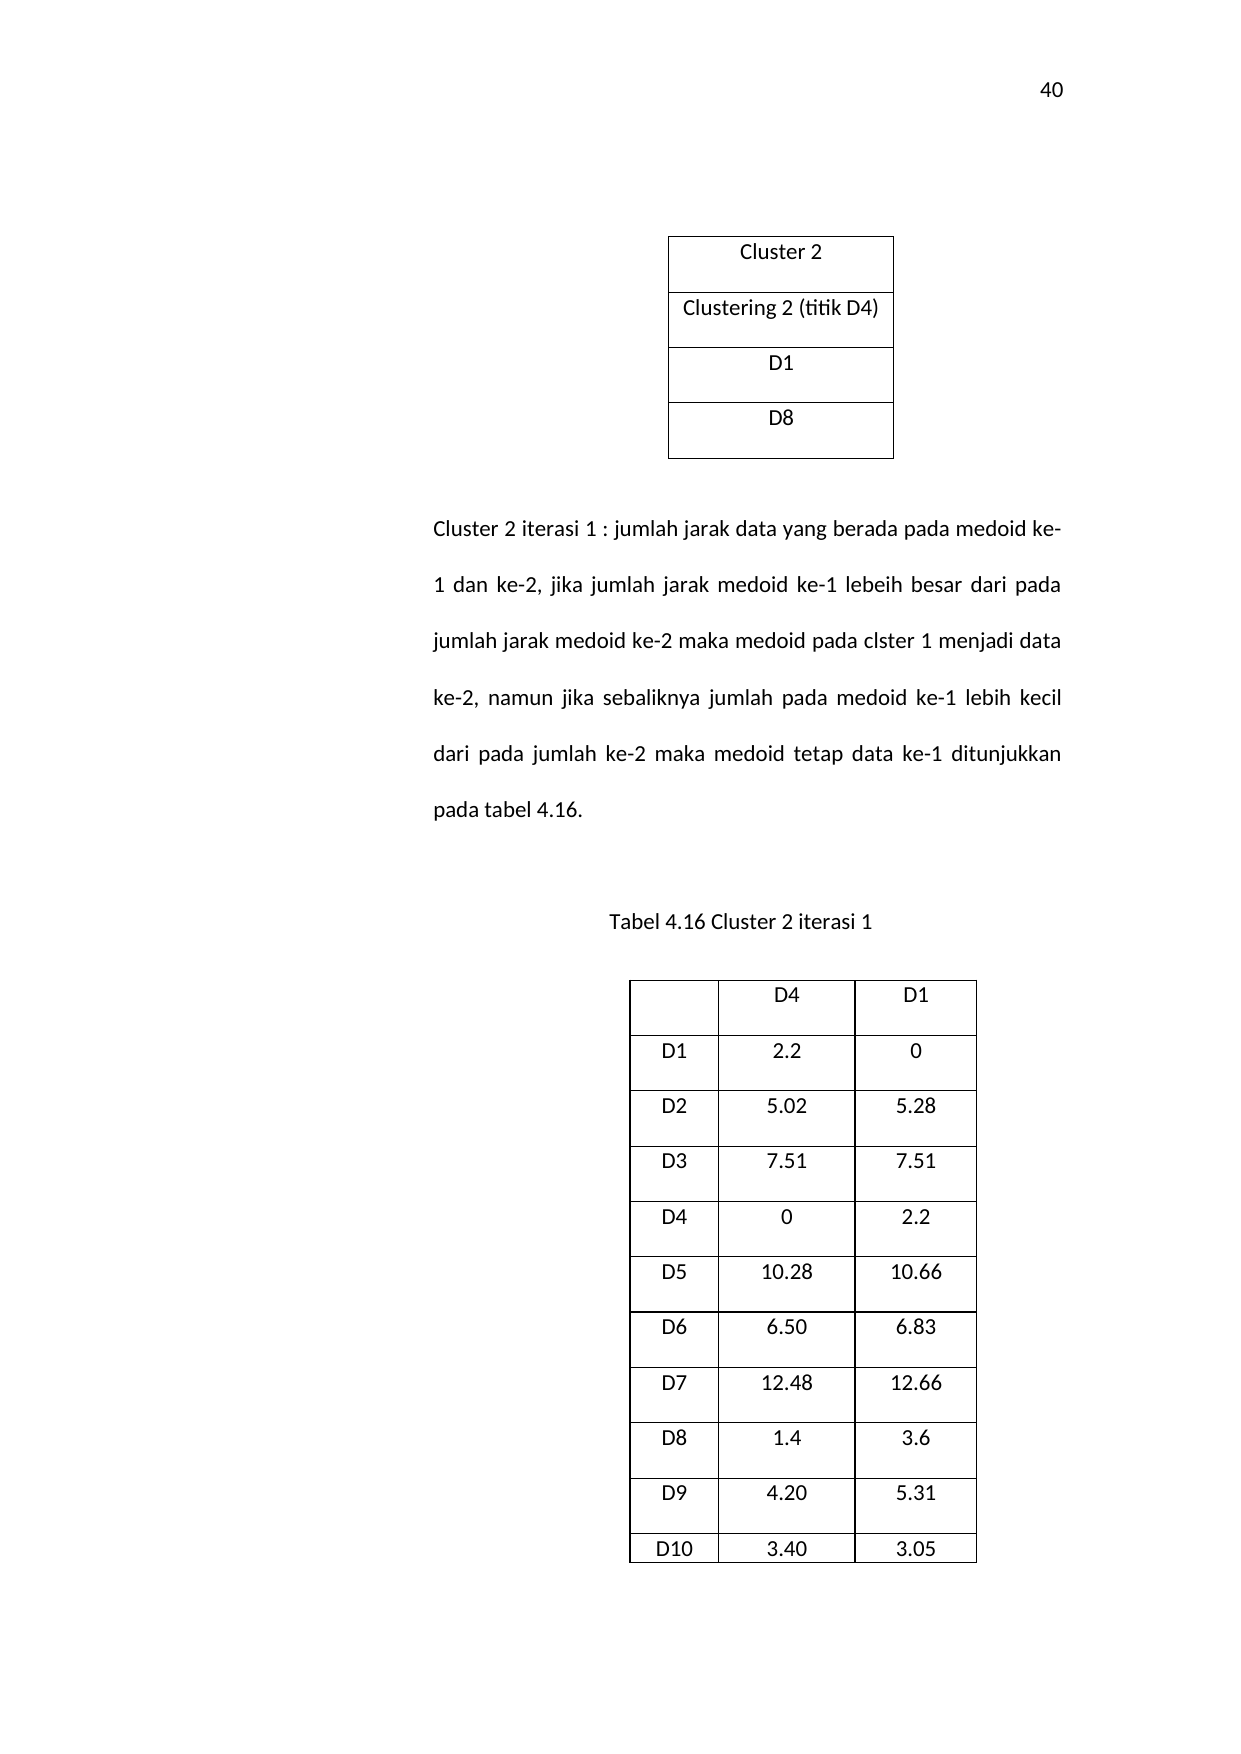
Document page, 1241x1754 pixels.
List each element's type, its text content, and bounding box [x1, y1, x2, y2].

table_cell 10.28 [719, 1257, 854, 1311]
table_cell 10.66 [856, 1257, 976, 1311]
table_cell 3.05 [856, 1534, 976, 1562]
table_cell 0 [719, 1202, 854, 1256]
table_header Cluster 2 [669, 237, 893, 292]
table_cell D9 [631, 1479, 718, 1533]
table_cell 3.40 [719, 1534, 854, 1562]
table_cell D8 [631, 1423, 718, 1477]
table_header [631, 981, 718, 1035]
table_cell D10 [631, 1534, 718, 1562]
table_cell D1 [631, 1036, 718, 1090]
table_header D4 [719, 981, 854, 1035]
table_cell 4.20 [719, 1479, 854, 1533]
table_cell 5.28 [856, 1091, 976, 1146]
table_cell D3 [631, 1147, 718, 1201]
table_header D1 [856, 981, 976, 1035]
table_cell D4 [631, 1202, 718, 1256]
table_cell 2.2 [719, 1036, 854, 1090]
table_cell D1 [669, 348, 893, 402]
table_cell 5.02 [719, 1091, 854, 1146]
table_cell 6.50 [719, 1313, 854, 1367]
table_cell 12.48 [719, 1368, 854, 1422]
table_cell 12.66 [856, 1368, 976, 1422]
table_cell D7 [631, 1368, 718, 1422]
list Cluster 2 iterasi 1 : jumlah jarak data yang berada pada medoid ke-1 dan ke-2, jika jumlah jarak medoid ke-1 lebeih besar dari pada jumlah jarak medoid ke-2 maka medoid pada clster 1 menjadi data ke-2, namun jika sebaliknya jumlah pada medoid ke-1 lebih kecil dari pada jumlah ke-2 maka medoid tetap data ke-1 ditunjukkan pada tabel 4.16. [433, 514, 1063, 823]
table_cell D2 [631, 1091, 718, 1146]
table_cell D8 [669, 403, 893, 457]
table_cell 1.4 [719, 1423, 854, 1477]
table_cell D6 [631, 1313, 718, 1367]
list Tabel 4.16 Cluster 2 iterasi 1 [419, 907, 1063, 935]
table_cell D5 [631, 1257, 718, 1311]
table_cell 7.51 [719, 1147, 854, 1201]
table_cell 3.6 [856, 1423, 976, 1477]
table_cell 7.51 [856, 1147, 976, 1201]
table_cell 6.83 [856, 1313, 976, 1367]
table_cell 0 [856, 1036, 976, 1090]
table_cell Clustering 2 (titik D4) [669, 293, 893, 347]
table_cell 5.31 [856, 1479, 976, 1533]
table_cell 2.2 [856, 1202, 976, 1256]
